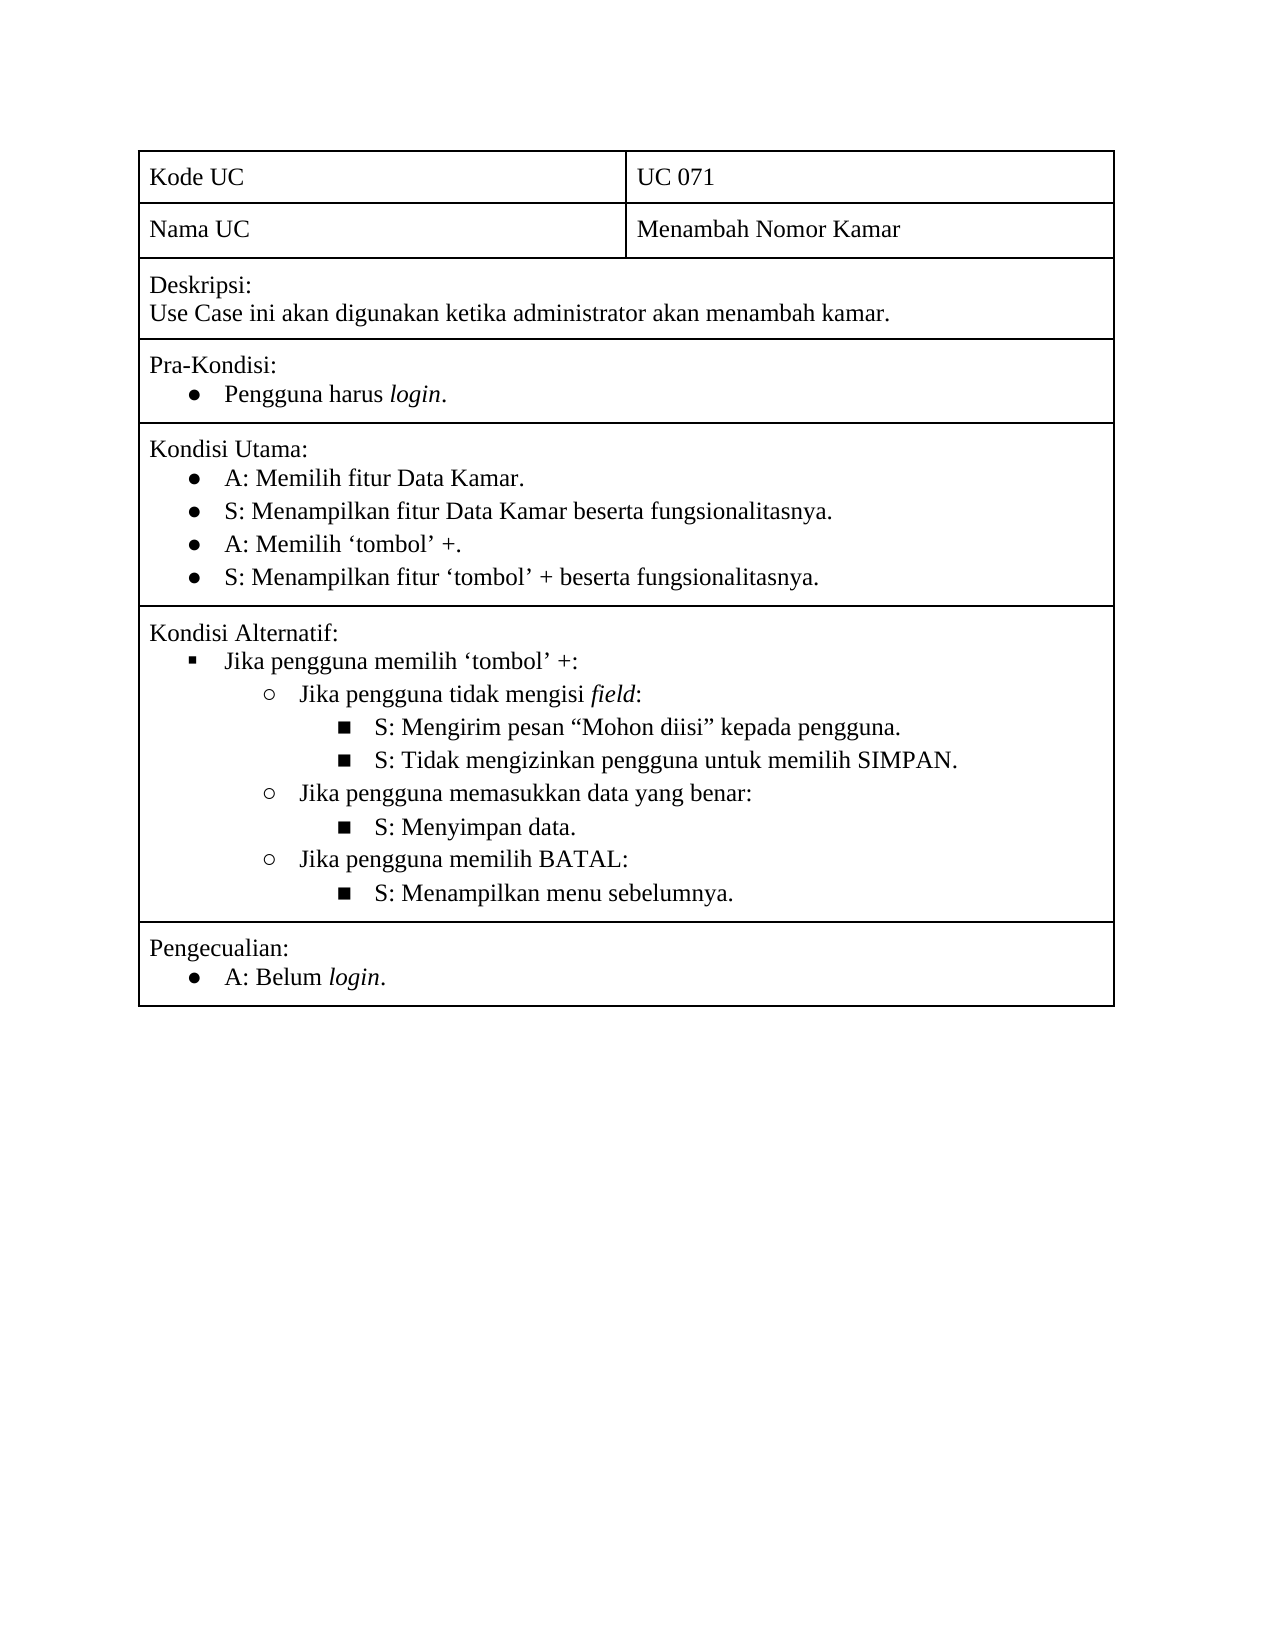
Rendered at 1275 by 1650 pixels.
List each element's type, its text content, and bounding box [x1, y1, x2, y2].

table_cell Menambah Nomor Kamar [627, 204, 1113, 257]
table_header UC 071 [627, 152, 1113, 202]
table_cell Nama UC [140, 204, 625, 257]
table_cell Pra-Kondisi: Pengguna harus login. [140, 340, 1113, 422]
table_cell Kondisi Alternatif: Jika pengguna memilih ‘tombol’ +: Jika pengguna tidak mengisi field: S: Mengirim pesan “Mohon diisi” kepada pengguna. S: Tidak mengizinkan pengguna untuk memilih SIMPAN. Jika pengguna memasukkan data yang benar: S: Menyimpan data. Jika pengguna memilih BATAL: S: Menampilkan menu sebelumnya. [140, 607, 1113, 921]
table_cell Pengecualian: A: Belum login. [140, 923, 1113, 1005]
table_cell Deskripsi: Use Case ini akan digunakan ketika administrator akan menambah kamar. [140, 259, 1113, 338]
table_cell Kondisi Utama: A: Memilih fitur Data Kamar. S: Menampilkan fitur Data Kamar beserta fungsionalitasnya. A: Memilih ‘tombol’ +. S: Menampilkan fitur ‘tombol’ + beserta fungsionalitasnya. [140, 424, 1113, 605]
table_header Kode UC [140, 152, 625, 202]
